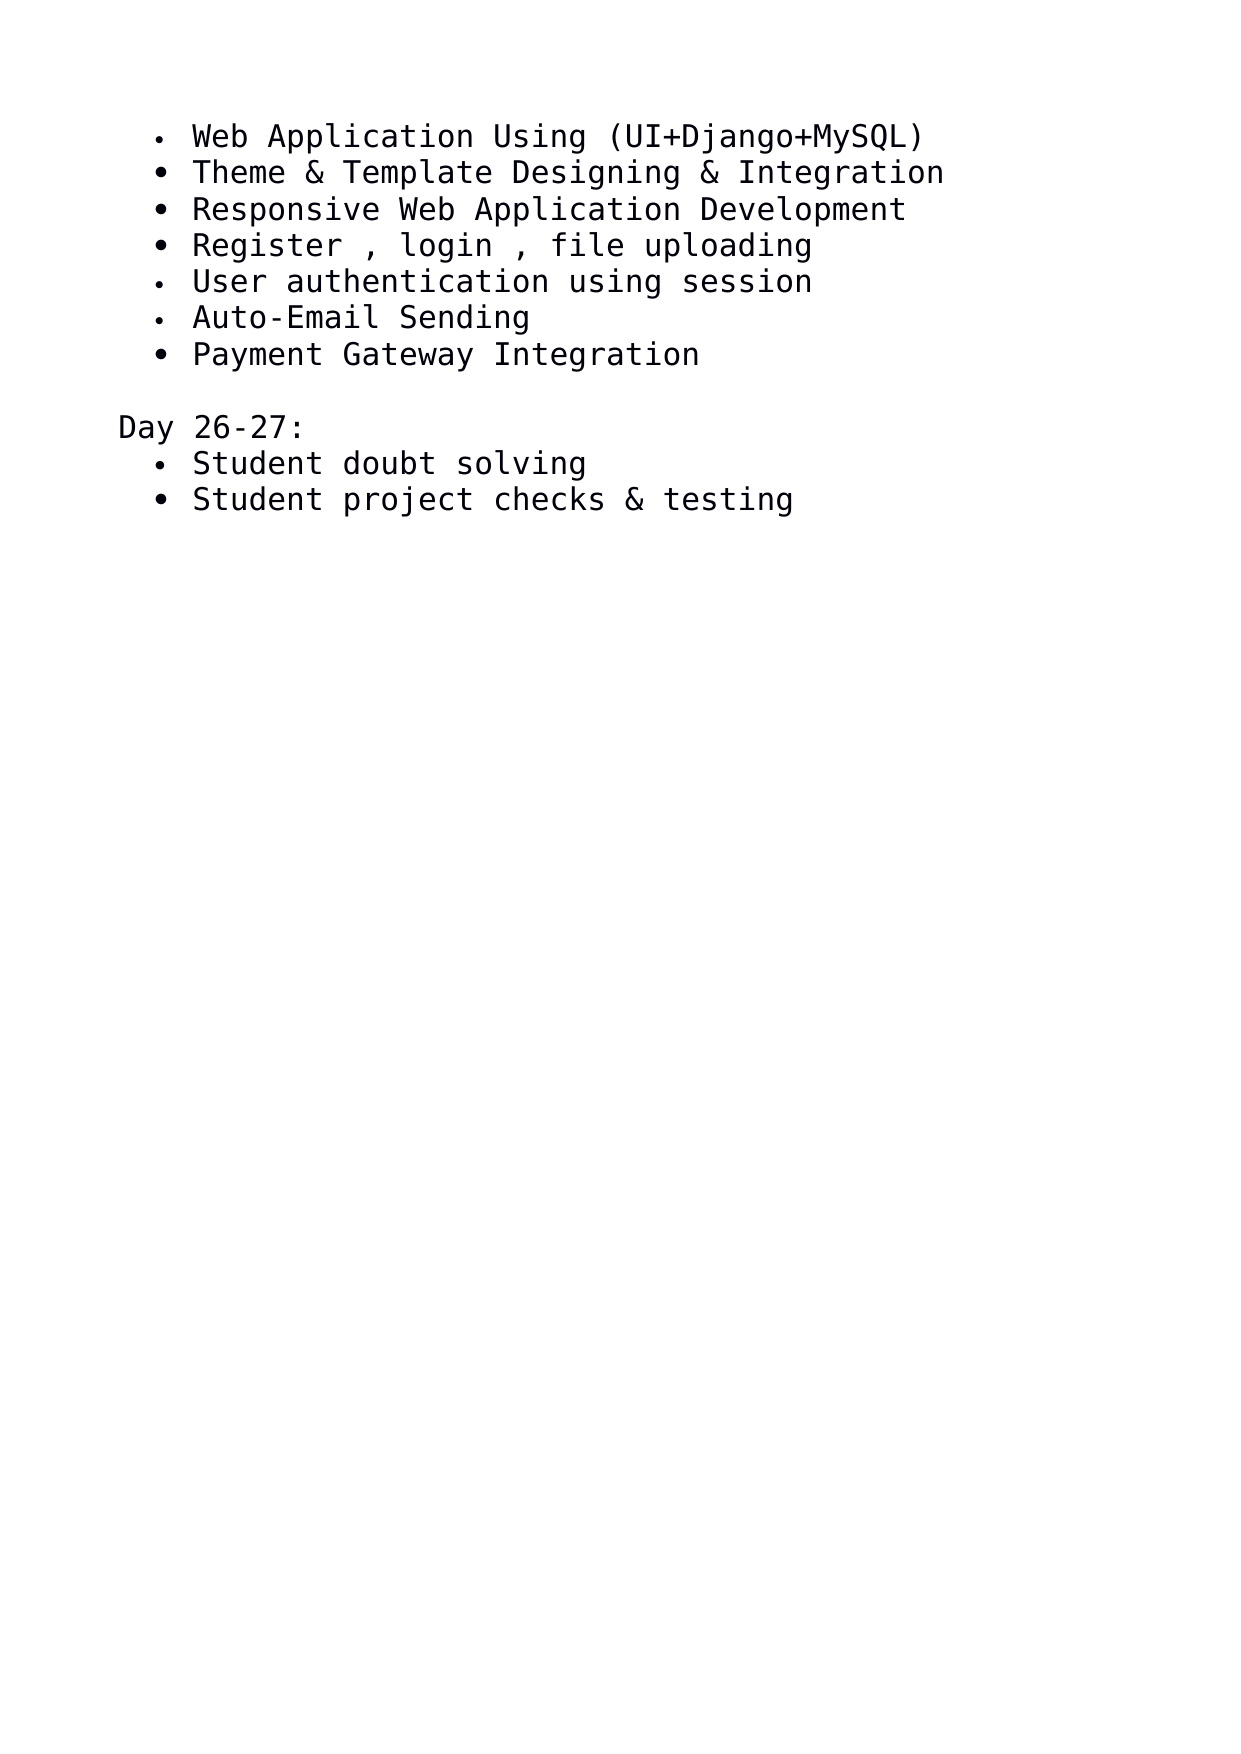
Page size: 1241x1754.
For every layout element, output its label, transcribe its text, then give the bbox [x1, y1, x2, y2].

list Student project checks & testing [156, 482, 1122, 518]
list Register , login , file uploading [156, 227, 1122, 263]
list Web Application Using (UI+Django+MySQL) [156, 118, 1122, 154]
list Theme & Template Designing & Integration [156, 154, 1122, 191]
list User authentication using session [156, 263, 1122, 300]
list Student doubt solving [156, 445, 1122, 482]
text Day 26-27: [118, 409, 1122, 445]
list Payment Gateway Integration [156, 336, 1122, 373]
list Responsive Web Application Development [156, 191, 1122, 227]
list Auto-Email Sending [156, 300, 1122, 336]
